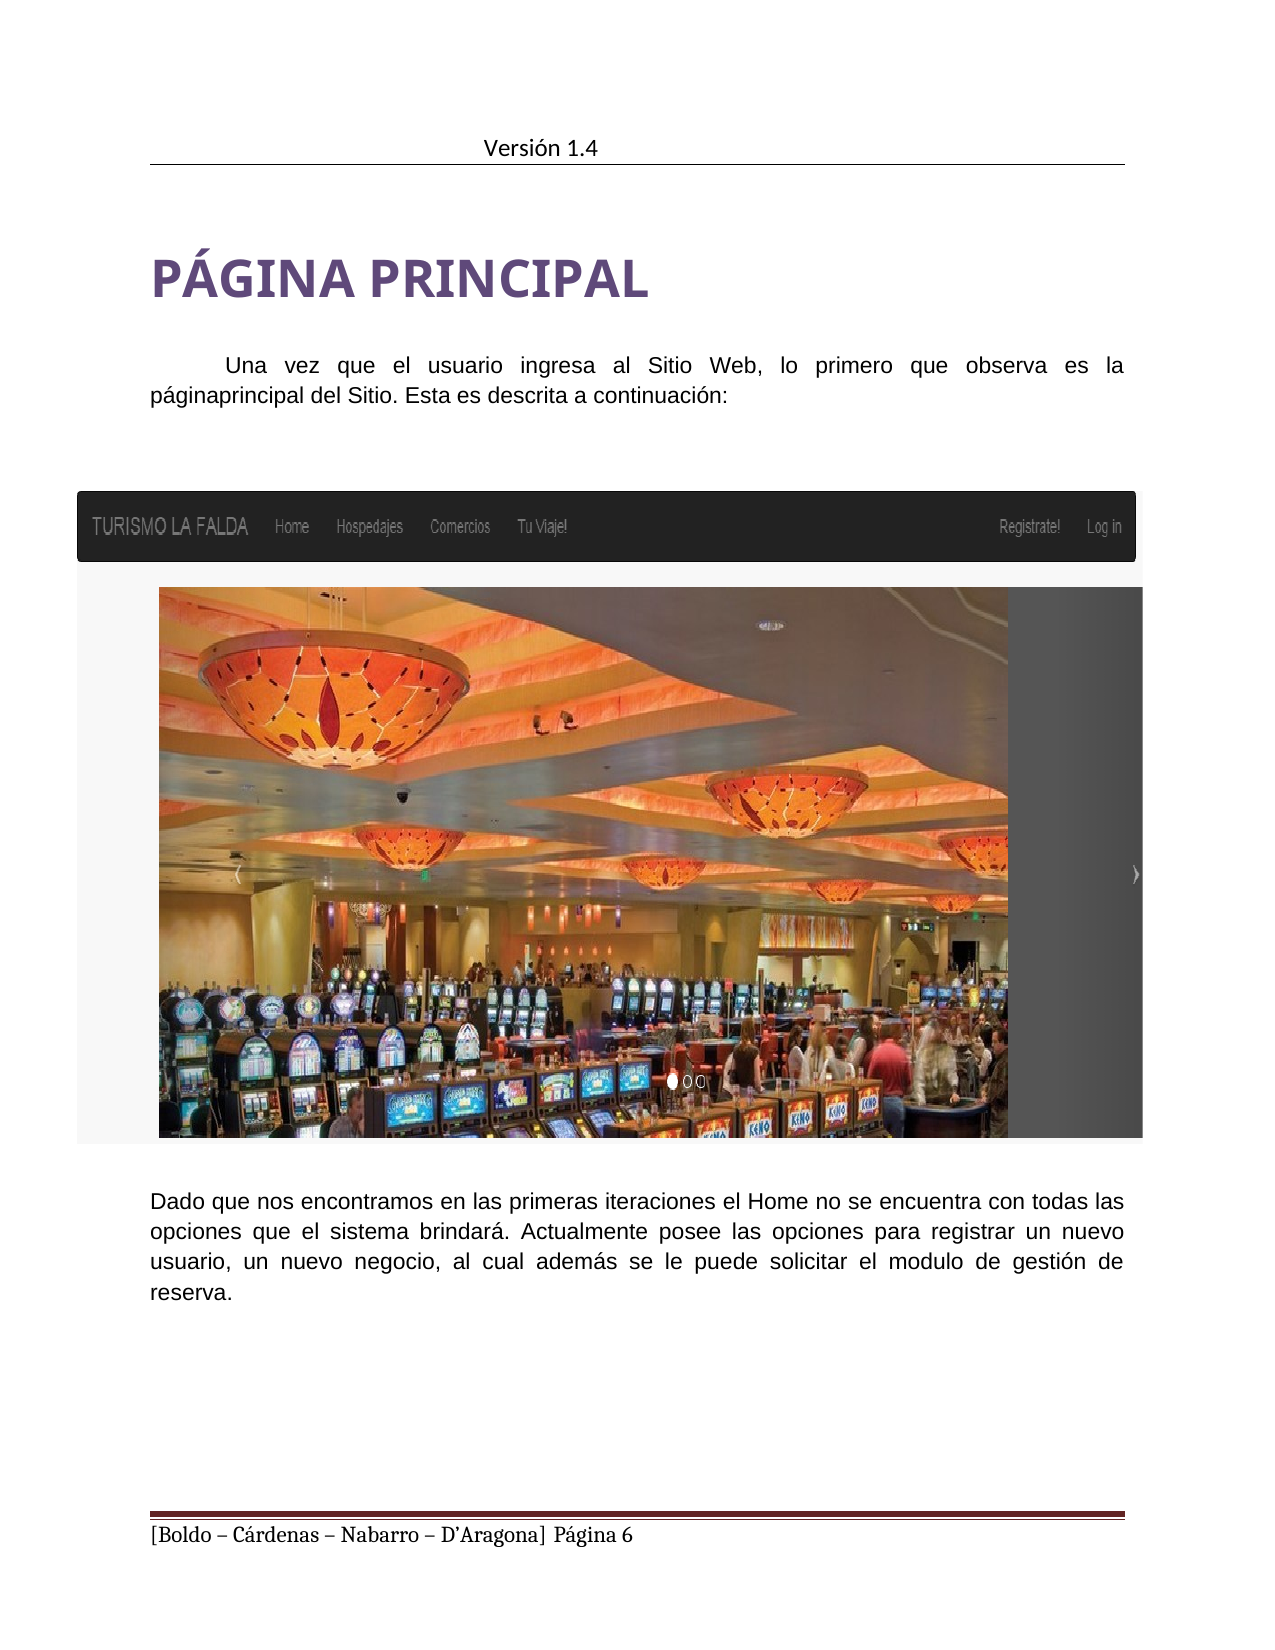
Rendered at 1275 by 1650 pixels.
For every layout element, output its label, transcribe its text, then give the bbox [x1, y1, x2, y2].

text Una vez que el usuario ingresa al Sitio Web, lo primero que observa es la páginaprincipal del Sitio. Esta es descrita a continuación: [150, 352, 1125, 408]
text PÁGINA PRINCIPAL [150, 242, 1125, 339]
picture [77, 491, 1142, 1144]
text Dado que nos encontramos en las primeras iteraciones el Home no se encuentra con todas las opciones que el sistema brindará. Actualmente posee las opciones para registrar un nuevo usuario, un nuevo negocio, al cual además se le puede solicitar el modulo de gestión de reserva. [150, 1188, 1125, 1305]
